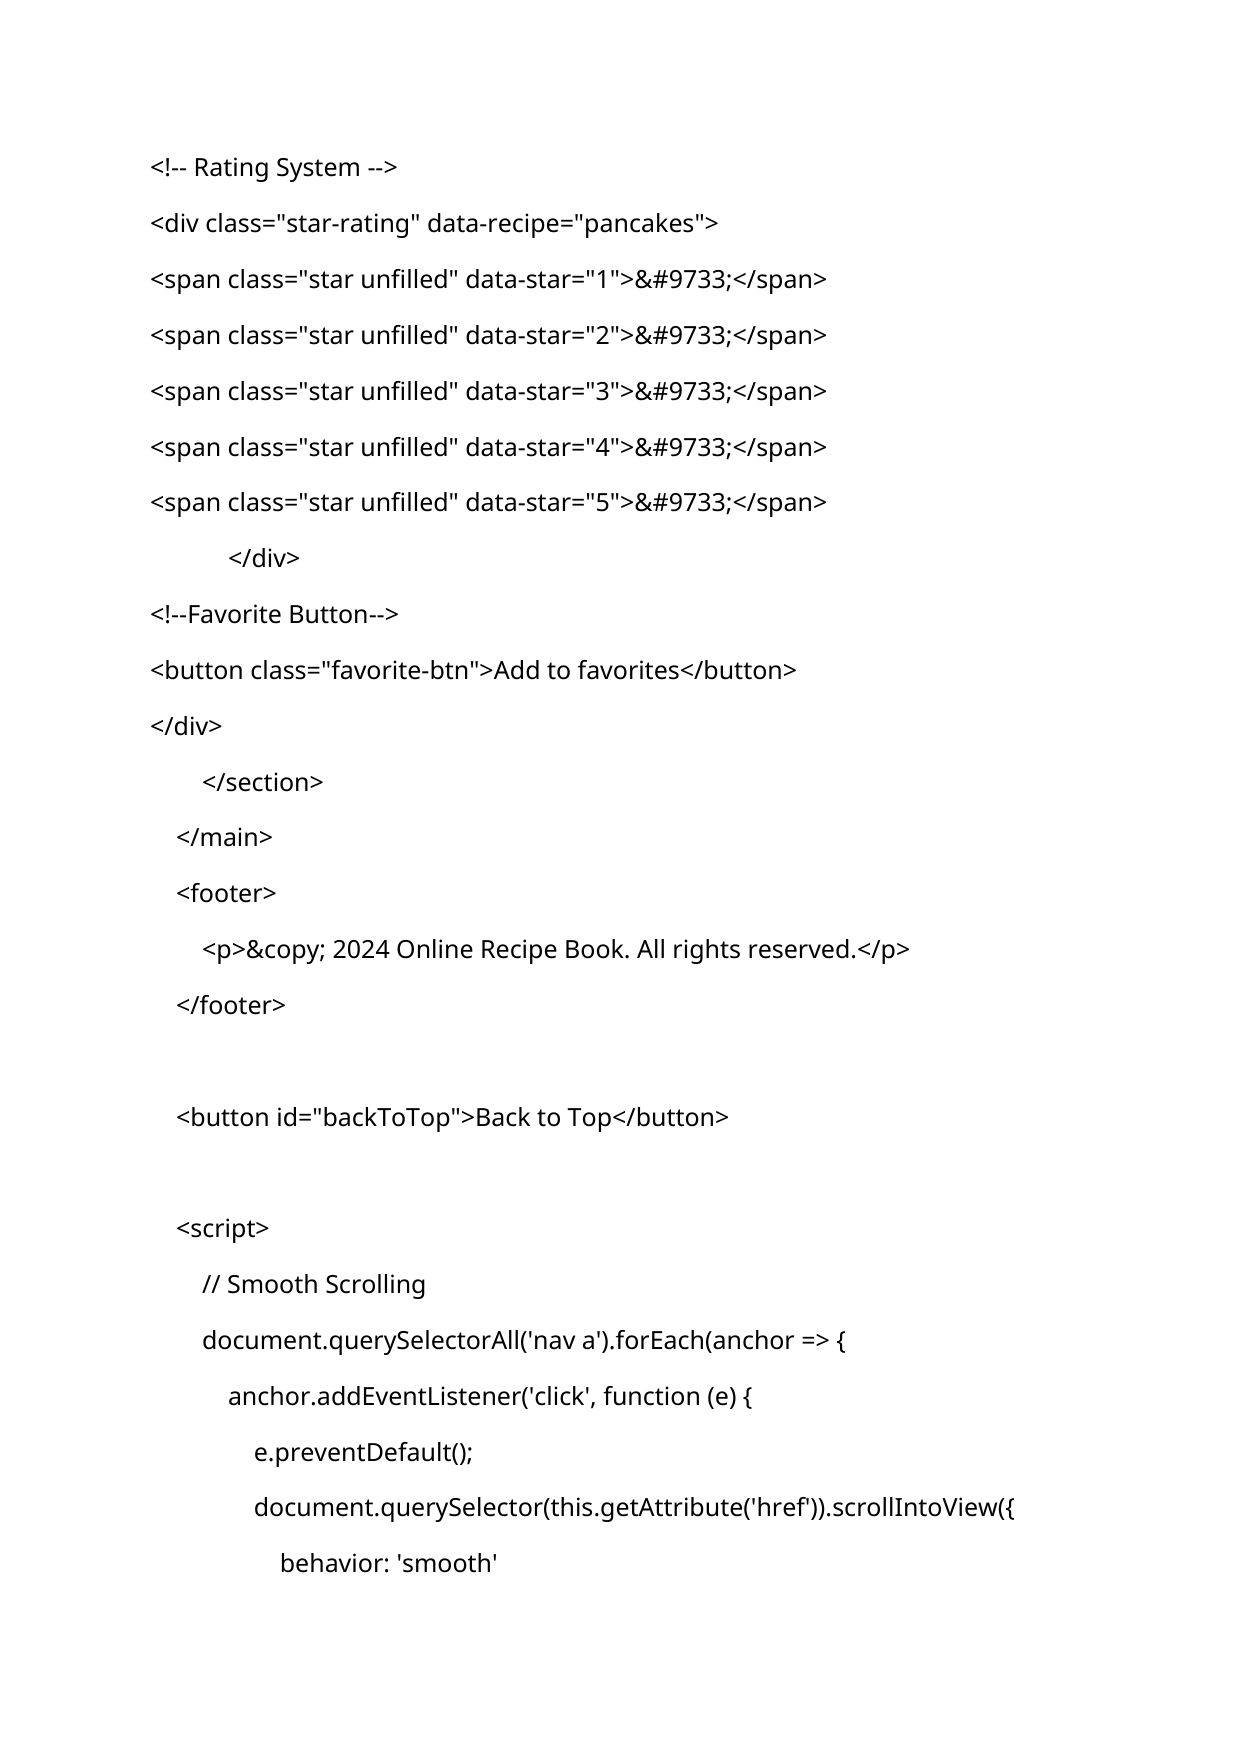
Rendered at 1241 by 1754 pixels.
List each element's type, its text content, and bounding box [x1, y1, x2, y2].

text <span class="star unfilled" data-star="5">&#9733;</span> [150, 485, 1090, 519]
text <span class="star unfilled" data-star="3">&#9733;</span> [150, 373, 1090, 407]
text <script> [150, 1211, 1090, 1245]
text </footer> [150, 987, 1090, 1022]
text <!--Favorite Button--> [150, 597, 1090, 631]
text behavior: 'smooth' [150, 1546, 1090, 1580]
text // Smooth Scrolling [150, 1267, 1090, 1301]
text <div class="star-rating" data-recipe="pancakes"> [150, 206, 1090, 240]
text <footer> [150, 876, 1090, 910]
text </section> [150, 764, 1090, 798]
text document.querySelectorAll('nav a').forEach(anchor => { [150, 1322, 1090, 1357]
text e.preventDefault(); [150, 1434, 1090, 1468]
text </div> [150, 541, 1090, 575]
text <span class="star unfilled" data-star="4">&#9733;</span> [150, 429, 1090, 463]
text <button class="favorite-btn">Add to favorites</button> [150, 652, 1090, 687]
text <button id="backToTop">Back to Top</button> [150, 1099, 1090, 1133]
text <p>&copy; 2024 Online Recipe Book. All rights reserved.</p> [150, 932, 1090, 966]
text <!-- Rating System --> [150, 150, 1090, 184]
text document.querySelector(this.getAttribute('href')).scrollIntoView({ [150, 1490, 1090, 1524]
text </main> [150, 820, 1090, 854]
text anchor.addEventListener('click', function (e) { [150, 1378, 1090, 1412]
text <span class="star unfilled" data-star="1">&#9733;</span> [150, 262, 1090, 296]
text </div> [150, 708, 1090, 742]
text <span class="star unfilled" data-star="2">&#9733;</span> [150, 317, 1090, 352]
